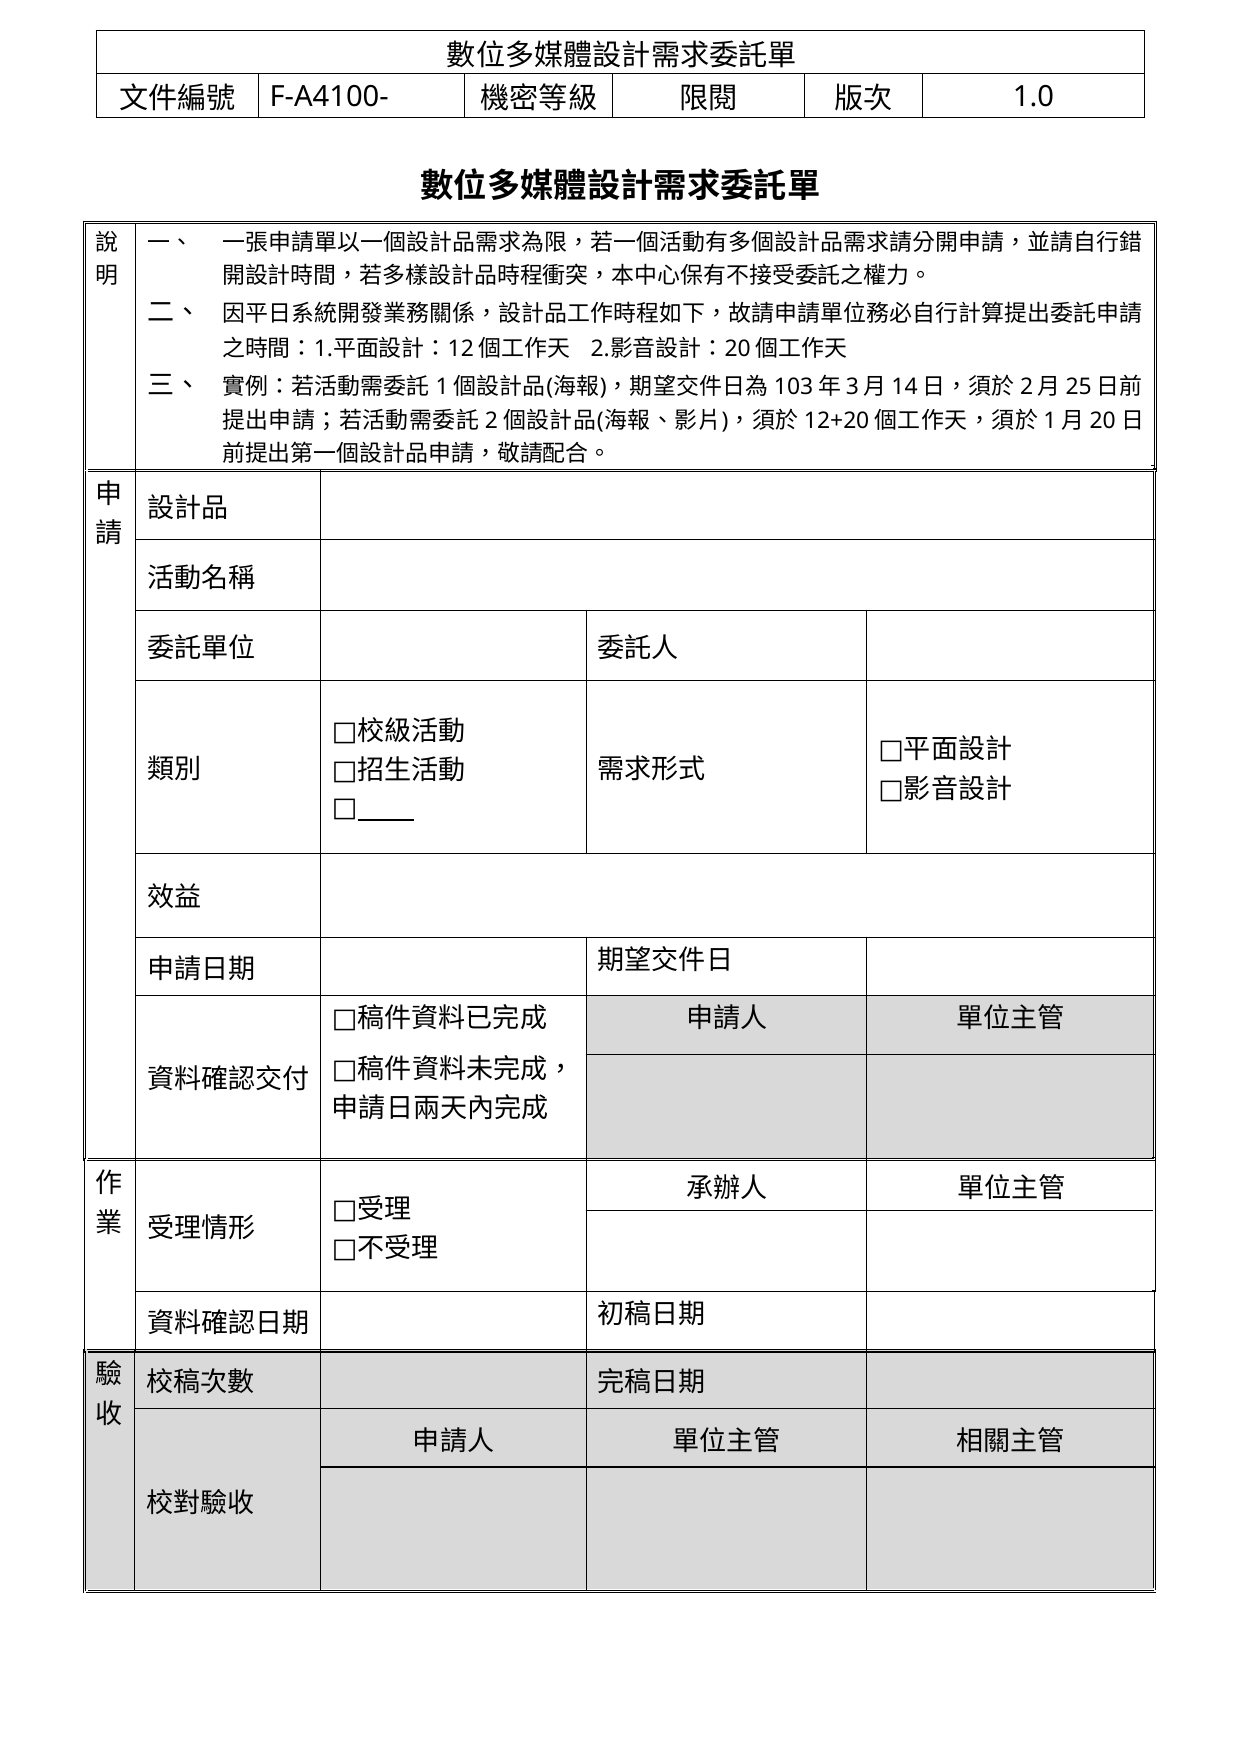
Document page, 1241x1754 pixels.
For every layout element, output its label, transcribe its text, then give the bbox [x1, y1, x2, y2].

table_cell 驗收 [85, 1349, 134, 1589]
table_cell 資料確認日期 [136, 1292, 320, 1349]
table_cell 承辦人 [587, 1161, 866, 1210]
table_cell [321, 1468, 586, 1589]
table_cell 初稿日期 [587, 1292, 866, 1349]
table_cell [321, 854, 1153, 937]
table_cell [867, 611, 1153, 680]
table_cell □校級活動 □招生活動 □ [321, 681, 586, 853]
table_cell [321, 472, 1153, 539]
table_cell 設計品 [136, 472, 320, 539]
table_cell [867, 1292, 1154, 1349]
table_cell □平面設計 □影音設計 [867, 681, 1153, 853]
table_cell 單位主管 [867, 996, 1153, 1054]
table_cell [587, 1055, 866, 1158]
table_cell 校稿次數 [135, 1353, 320, 1408]
table_cell [321, 1353, 586, 1408]
table_header 一張申請單以一個設計品需求為限，若一個活動有多個設計品需求請分開申請，並請自行錯開設計時間，若多樣設計品時程衝突，本中心保有不接受委託之權力。 因平日系統開發業務關係，設計品工作時程如下，故請申請單位務必自行計算提出委託申請之時間：1.平面設計：12個工作天 2.影音設計：20個工作天 實例：若活動需委託1個設計品(海報)，期望交件日為103年3月14日，須於2月25日前提出申請；若活動需委託2個設計品(海報、影片)，須於12+20個工作天，須於1月20日前提出第一個設計品申請，敬請配合。 [136, 224, 1154, 468]
table_cell 申請日期 [136, 938, 320, 995]
table_cell [867, 1055, 1153, 1158]
table_cell 申 請 [86, 469, 135, 1158]
table_cell 申請人 [587, 996, 866, 1054]
table_cell 委託單位 [136, 611, 320, 680]
table_cell 單位主管 [867, 1161, 1155, 1210]
table_cell 完稿日期 [587, 1353, 866, 1408]
table_cell 資料確認交付 [136, 996, 320, 1158]
table_cell [867, 1210, 1155, 1291]
table_cell [587, 1211, 866, 1291]
table_cell [867, 1353, 1153, 1408]
table_cell 受理情形 [136, 1161, 320, 1291]
table_cell [321, 611, 586, 680]
table_cell [587, 1468, 866, 1589]
text 數位多媒體設計需求委託單 [187, 146, 1053, 221]
table_cell [867, 1468, 1154, 1589]
table_cell 作 業 [85, 1158, 135, 1349]
table_cell 類別 [136, 681, 320, 853]
table_cell [867, 938, 1153, 995]
table_cell 單位主管 [587, 1409, 866, 1466]
table_cell 效益 [136, 854, 320, 937]
table_header 說明 [86, 224, 135, 468]
table_cell 校對驗收 [135, 1409, 320, 1589]
table_cell [321, 1292, 586, 1349]
table_cell [321, 540, 1153, 610]
table_cell [321, 938, 586, 995]
table_cell 申請人 [321, 1409, 586, 1466]
table_cell 相關主管 [867, 1409, 1153, 1466]
table_cell □受理 □不受理 [321, 1161, 586, 1291]
table_cell 活動名稱 [136, 540, 320, 610]
table_cell 需求形式 [587, 681, 866, 853]
table_cell □稿件資料已完成 □稿件資料未完成，申請日兩天內完成 [321, 996, 586, 1158]
table_cell 期望交件日 [587, 938, 866, 995]
table_cell 委託人 [587, 611, 866, 680]
